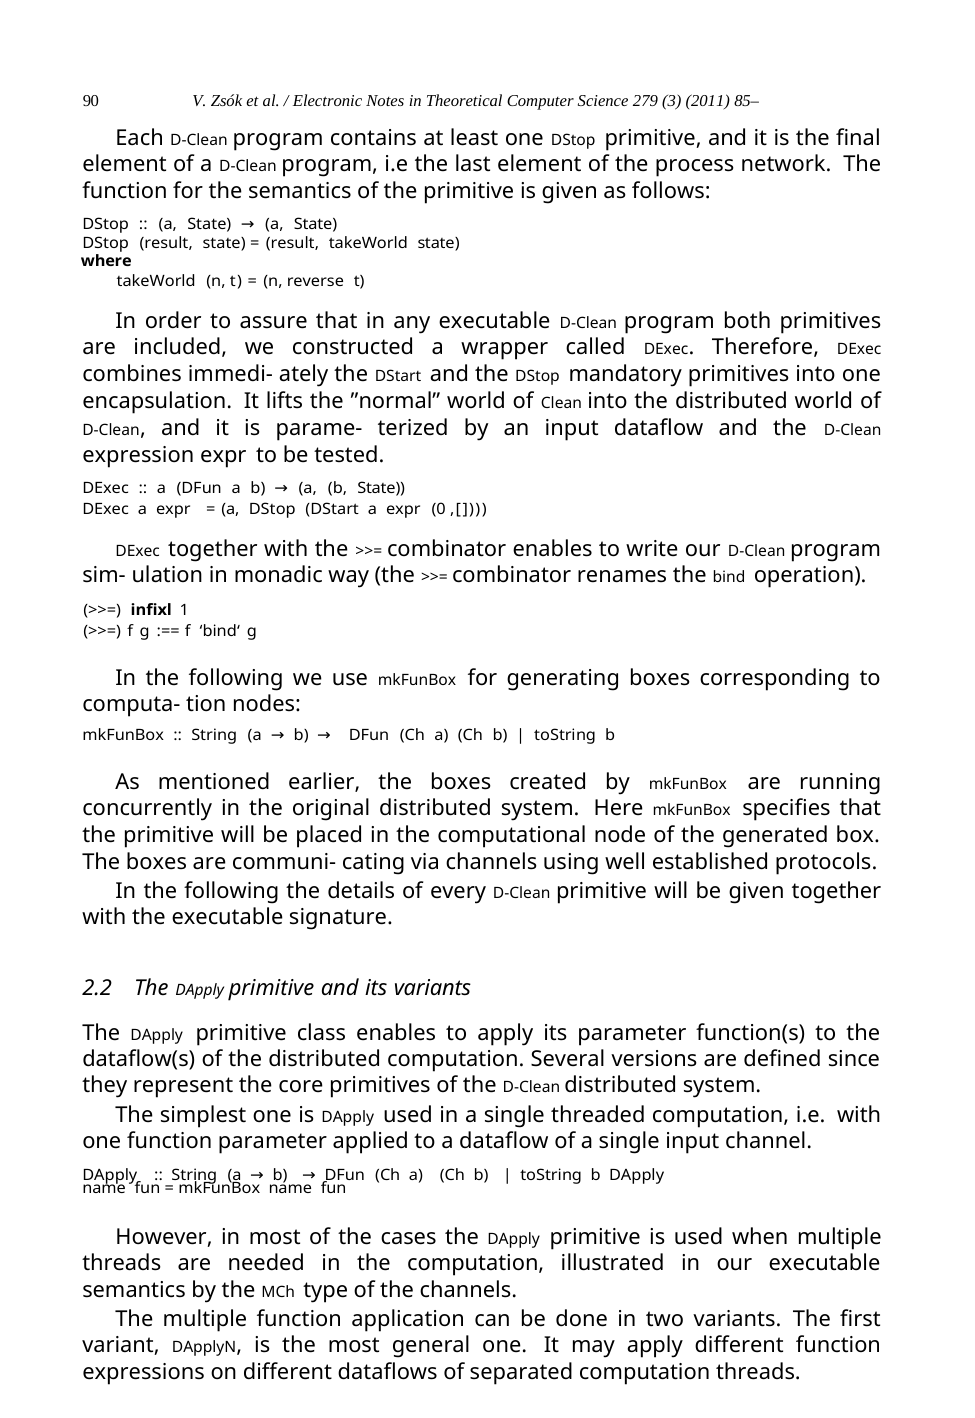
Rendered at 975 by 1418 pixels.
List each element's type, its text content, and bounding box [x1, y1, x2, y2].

text In order to assure that in any executable D-Clean program both primitives are included, we constructed a wrapper called DExec. Therefore, DExec combines immedi- ately the DStart and the DStop mandatory primitives into one encapsulation. It lifts the ”normal” world of Clean into the distributed world of D-Clean, and it is parame- terized by an input dataflow and the D-Clean expression expr to be tested. [82, 307, 881, 469]
text Each D-Clean program contains at least one DStop primitive, and it is the final element of a D-Clean program, i.e the last element of the process network. The function for the semantics of the primitive is given as follows: [82, 124, 881, 204]
text mkFunBox :: String (a → b) → DFun (Ch a) (Ch b) | toString b [82, 723, 904, 744]
text (>>=) infixl 1 [83, 599, 904, 620]
text takeWorld (n, t) = (n, reverse t) [116, 270, 904, 291]
text (>>=) f g :== f ‘bind‘ g [83, 620, 904, 640]
text The DApply primitive class enables to apply its parameter function(s) to the dataflow(s) of the distributed computation. Several versions are defined since they represent the core primitives of the D-Clean distributed system. [82, 1019, 881, 1099]
text In the following the details of every D-Clean primitive will be given together with the executable signature. [82, 877, 881, 931]
text In the following we use mkFunBox for generating boxes corresponding to computa- tion nodes: [82, 664, 881, 717]
text However, in most of the cases the DApply primitive is used when multiple threads are needed in the computation, illustrated in our executable semantics by the MCh type of the channels. [82, 1223, 881, 1303]
text DApply :: String (a → b) → DFun (Ch a) (Ch b) | toString b DApply name fun = mkFunBox name fun [82, 1169, 666, 1198]
text DStop :: (a, State) → (a, State) [82, 213, 904, 234]
text DExec a expr = (a, DStop (DStart a expr (0 ,[]))) [82, 498, 904, 518]
list The DApply primitive and its variants [82, 972, 904, 1002]
text The simplest one is DApply used in a single threaded computation, i.e. with one function parameter applied to a dataflow of a single input channel. [82, 1101, 881, 1154]
text DExec together with the >>= combinator enables to write our D-Clean program sim- ulation in monadic way (the >>= combinator renames the bind operation). [82, 536, 881, 589]
text DStop (result, state) = (result, takeWorld state) [82, 234, 904, 252]
text As mentioned earlier, the boxes created by mkFunBox are running concurrently in the original distributed system. Here mkFunBox specifies that the primitive will be placed in the computational node of the generated box. The boxes are communi- cating via channels using well established protocols. [82, 768, 881, 876]
text where [81, 252, 904, 270]
text The multiple function application can be done in two variants. The first variant, DApplyN, is the most general one. It may apply different function expressions on different dataflows of separated computation threads. [82, 1305, 881, 1386]
text DExec :: a (DFun a b) → (a, (b, State)) [82, 478, 904, 498]
